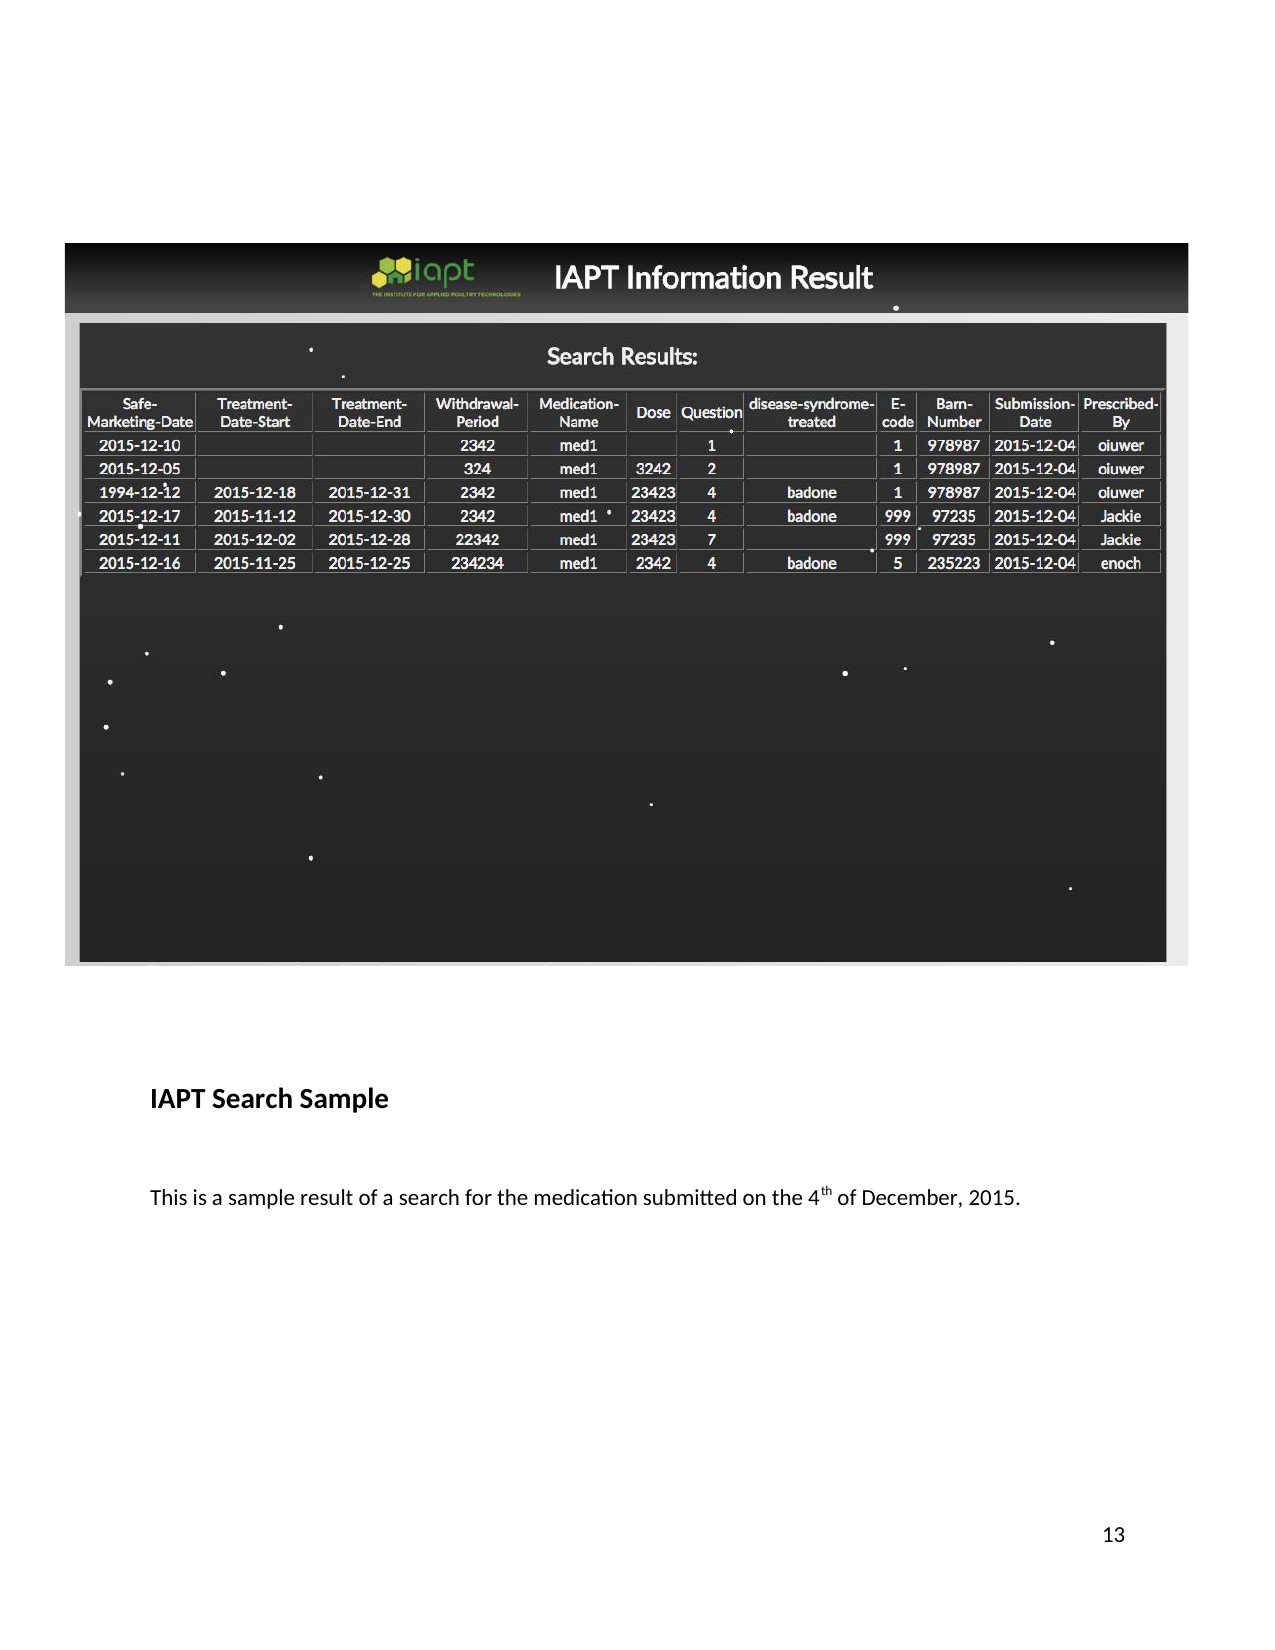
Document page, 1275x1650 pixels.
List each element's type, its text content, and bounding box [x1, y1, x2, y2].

text IAPT Search Sample [150, 1081, 1125, 1116]
text This is a sample result of a search for the medication submitted on the 4th of December, 2015. [150, 1183, 1125, 1211]
picture [64, 243, 1189, 966]
